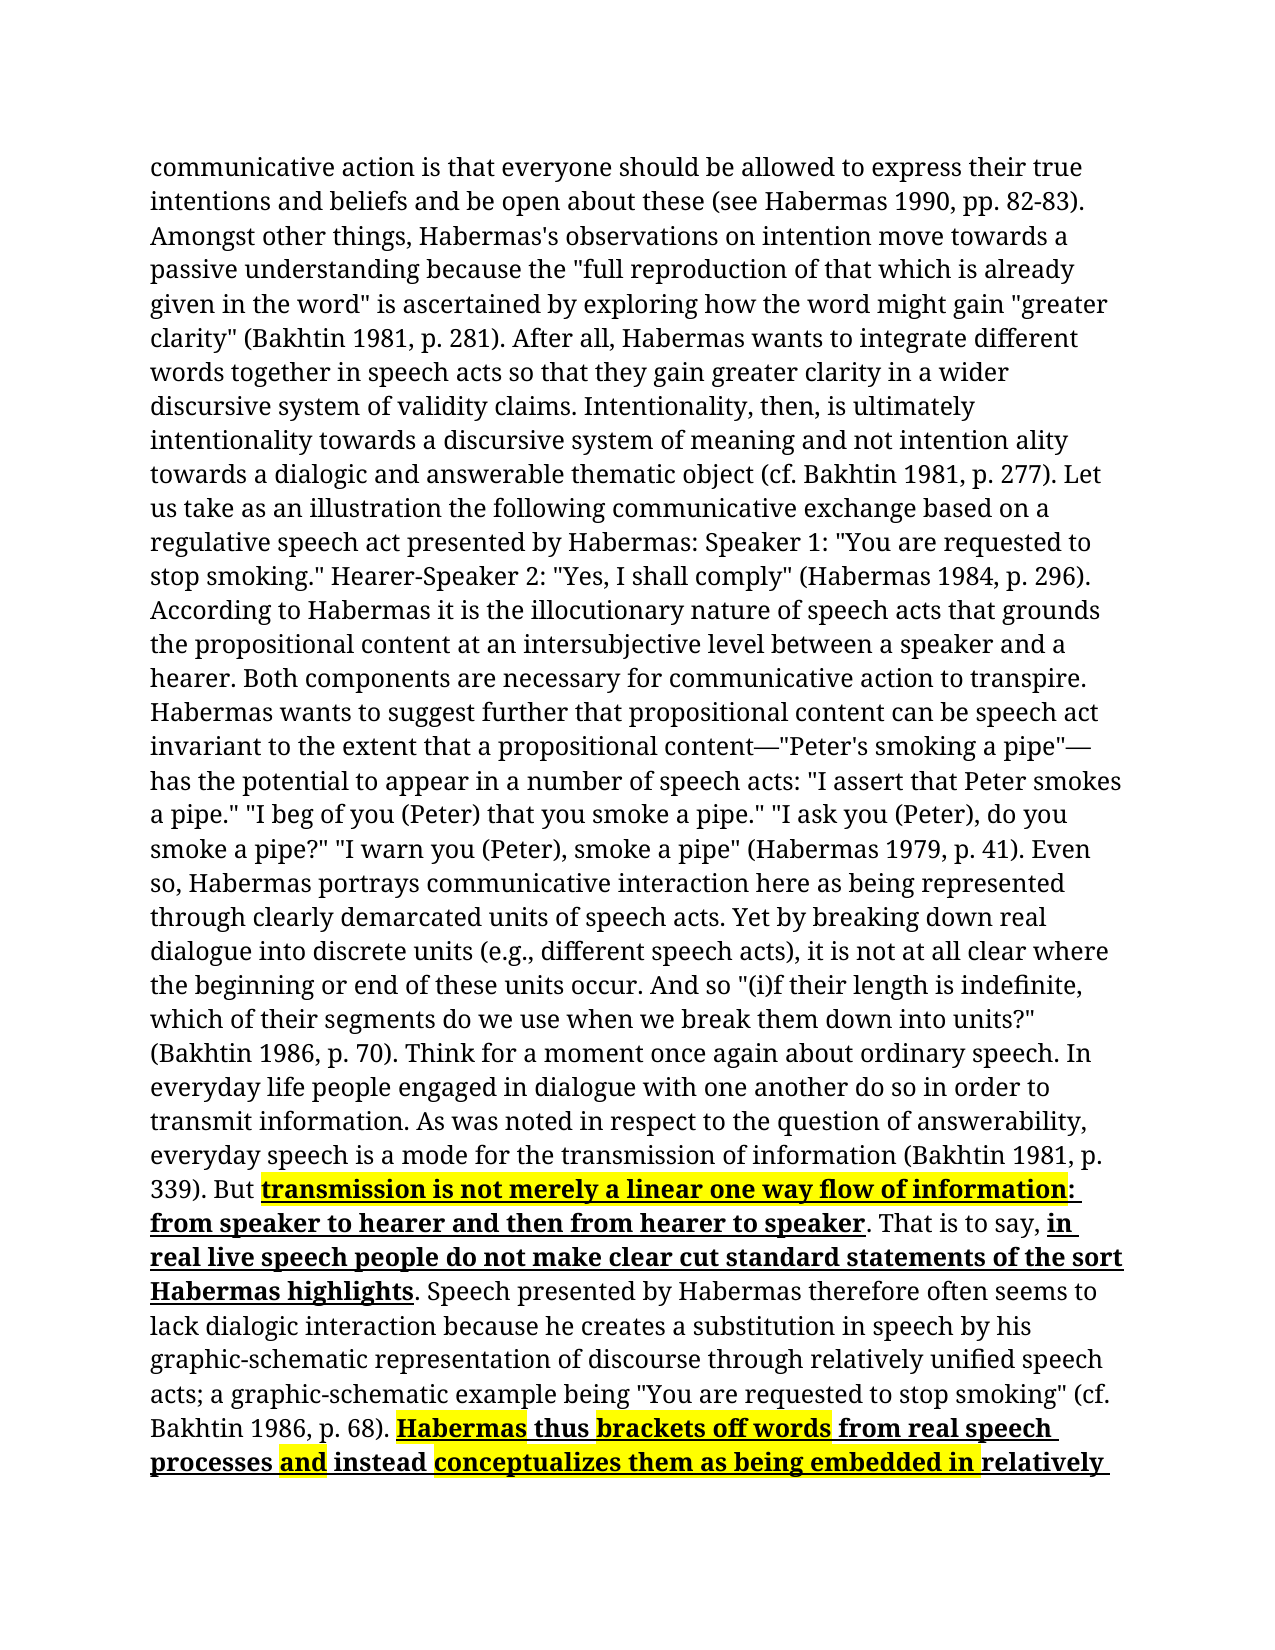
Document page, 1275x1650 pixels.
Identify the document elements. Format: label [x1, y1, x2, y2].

text [150, 150, 1125, 1478]
